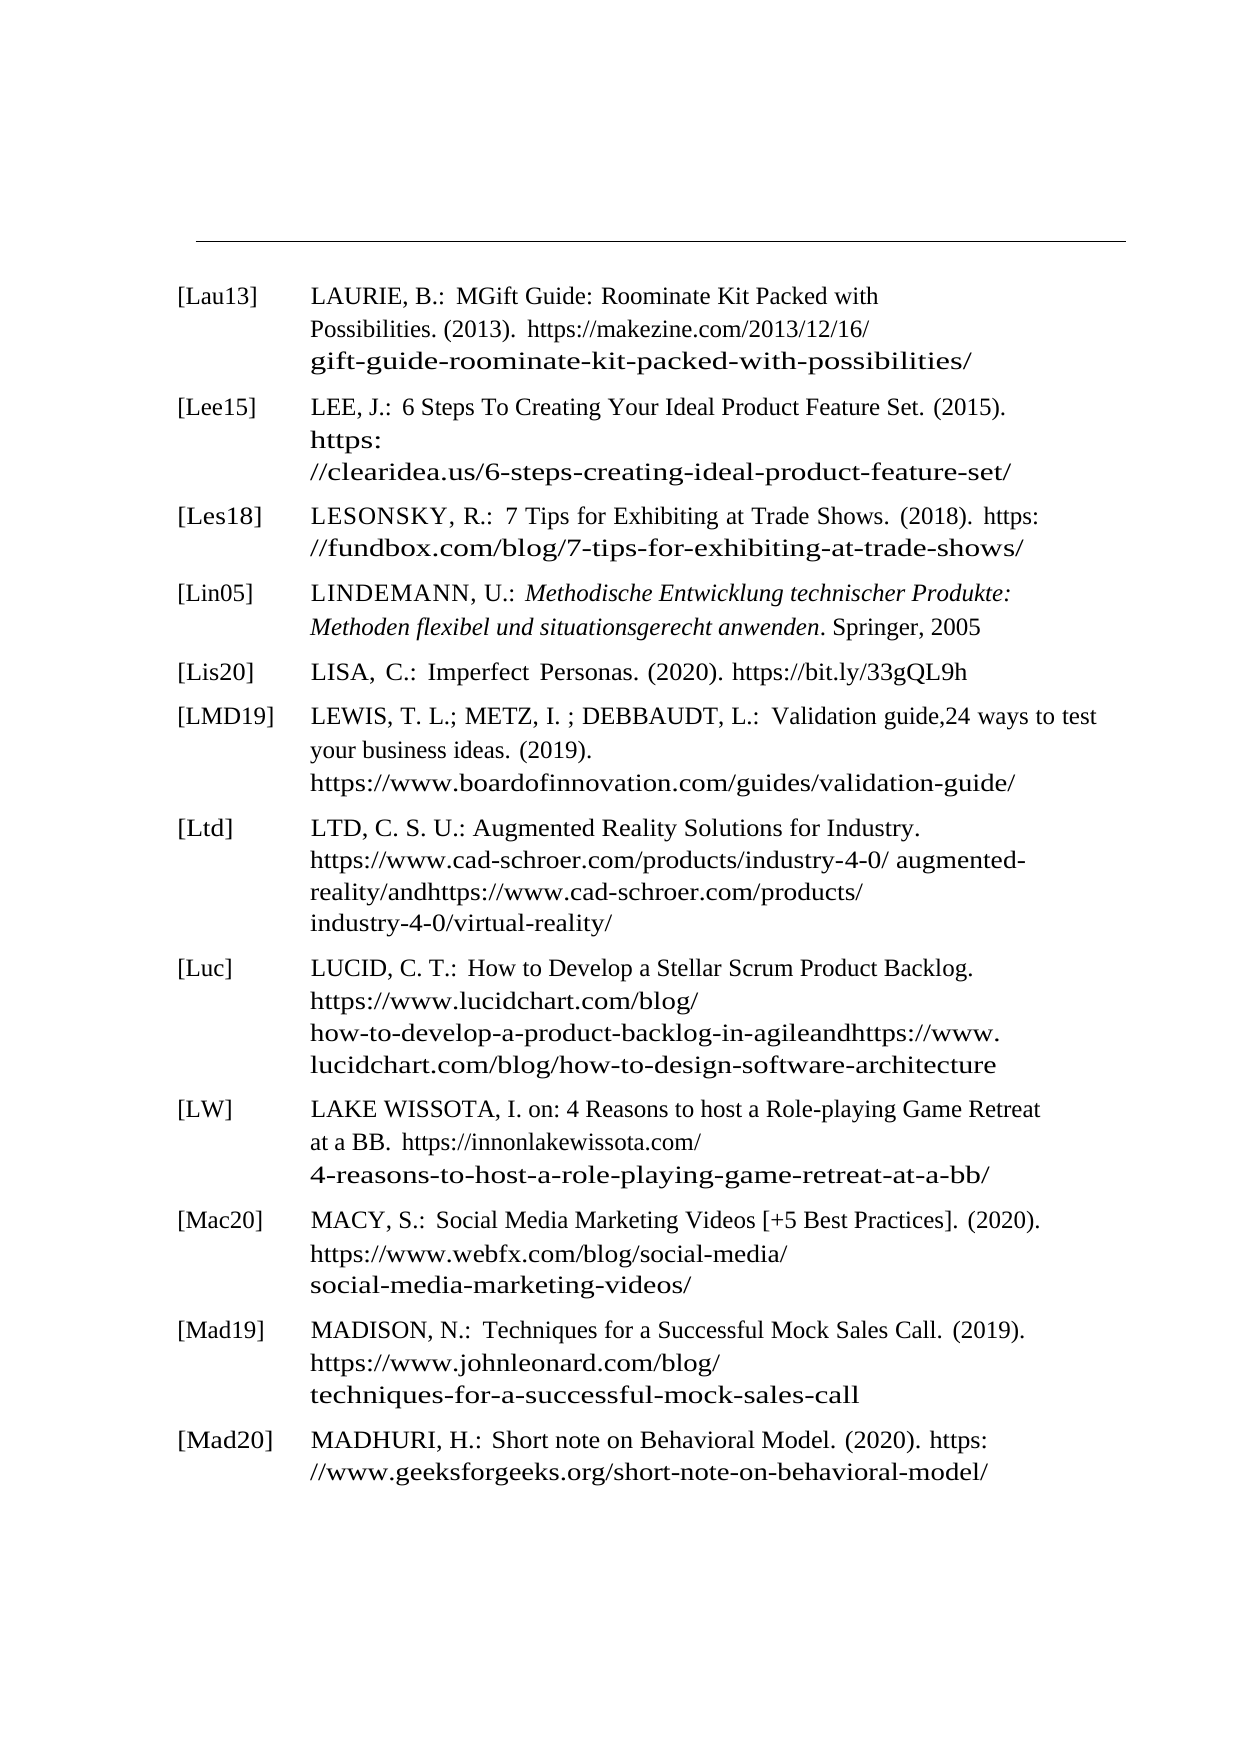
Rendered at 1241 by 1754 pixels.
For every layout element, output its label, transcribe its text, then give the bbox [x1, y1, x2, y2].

text //www.geeksforgeeks.org/short-note-on-behavioral-model/ [310, 1457, 1240, 1485]
text [Les18] LESONSKY, R.: 7 Tips for Exhibiting at Trade Shows. (2018). https: [177, 501, 1240, 530]
text [Mad19] MADISON, N.: Techniques for a Successful Mock Sales Call. (2019). [177, 1315, 1240, 1344]
text [Lau13] LAURIE, B.: MGift Guide: Roominate Kit Packed with Possibilities. (2013). https://makezine.com/2013/12/16/ [177, 281, 998, 343]
text [Mac20] MACY, S.: Social Media Marketing Videos [+5 Best Practices]. (2020). [177, 1205, 1240, 1234]
text your business ideas. (2019). [310, 735, 1240, 763]
text [LMD19] LEWIS, T. L.; METZ, I. ; DEBBAUDT, L.: Validation guide,24 ways to test [177, 703, 1240, 730]
text gift-guide-roominate-kit-packed-with-possibilities/ [310, 347, 1240, 376]
text [Mad20] MADHURI, H.: Short note on Behavioral Model. (2020). https: [177, 1425, 1240, 1453]
text how-to-develop-a-product-backlog-in-agileandhttps://www. lucidchart.com/blog/how-to-design-software-architecture [310, 1018, 1035, 1078]
text //clearidea.us/6-steps-creating-ideal-product-feature-set/ [310, 457, 1240, 486]
text Methoden flexibel und situationsgerecht anwenden. Springer, 2005 [Lis20] LISA, C.: Imperfect Personas. (2020). https://bit.ly/33gQL9h [177, 612, 986, 686]
text 4-reasons-to-host-a-role-playing-game-retreat-at-a-bb/ [310, 1161, 1240, 1189]
text [Lee15] LEE, J.: 6 Steps To Creating Your Ideal Product Feature Set. (2015). [177, 392, 1240, 421]
text https: [310, 425, 1240, 454]
text https://www.boardofinnovation.com/guides/validation-guide/ [310, 768, 1240, 797]
text //fundbox.com/blog/7-tips-for-exhibiting-at-trade-shows/ [310, 533, 1240, 562]
text techniques-for-a-successful-mock-sales-call [310, 1380, 1240, 1409]
text [LW] LAKE WISSOTA, I. on: 4 Reasons to host a Role-playing Game Retreat at a BB. https://innonlakewissota.com/ [177, 1094, 1063, 1156]
text https://www.lucidchart.com/blog/ [310, 986, 1240, 1015]
text https://www.webfx.com/blog/social-media/ social-media-marketing-videos/ [310, 1239, 824, 1299]
text [Lin05] LINDEMANN, U.: Methodische Entwicklung technischer Produkte: [177, 578, 1240, 607]
text https://www.johnleonard.com/blog/ [310, 1348, 1240, 1377]
text [Ltd] LTD, C. S. U.: Augmented Reality Solutions for Industry. https://www.cad-schroer.com/products/industry-4-0/ augmented-reality/andhttps://www.cad-schroer.com/products/ industry-4-0/virtual-reality/ [177, 813, 1056, 937]
text [Luc] LUCID, C. T.: How to Develop a Stellar Scrum Product Backlog. [177, 953, 1240, 982]
